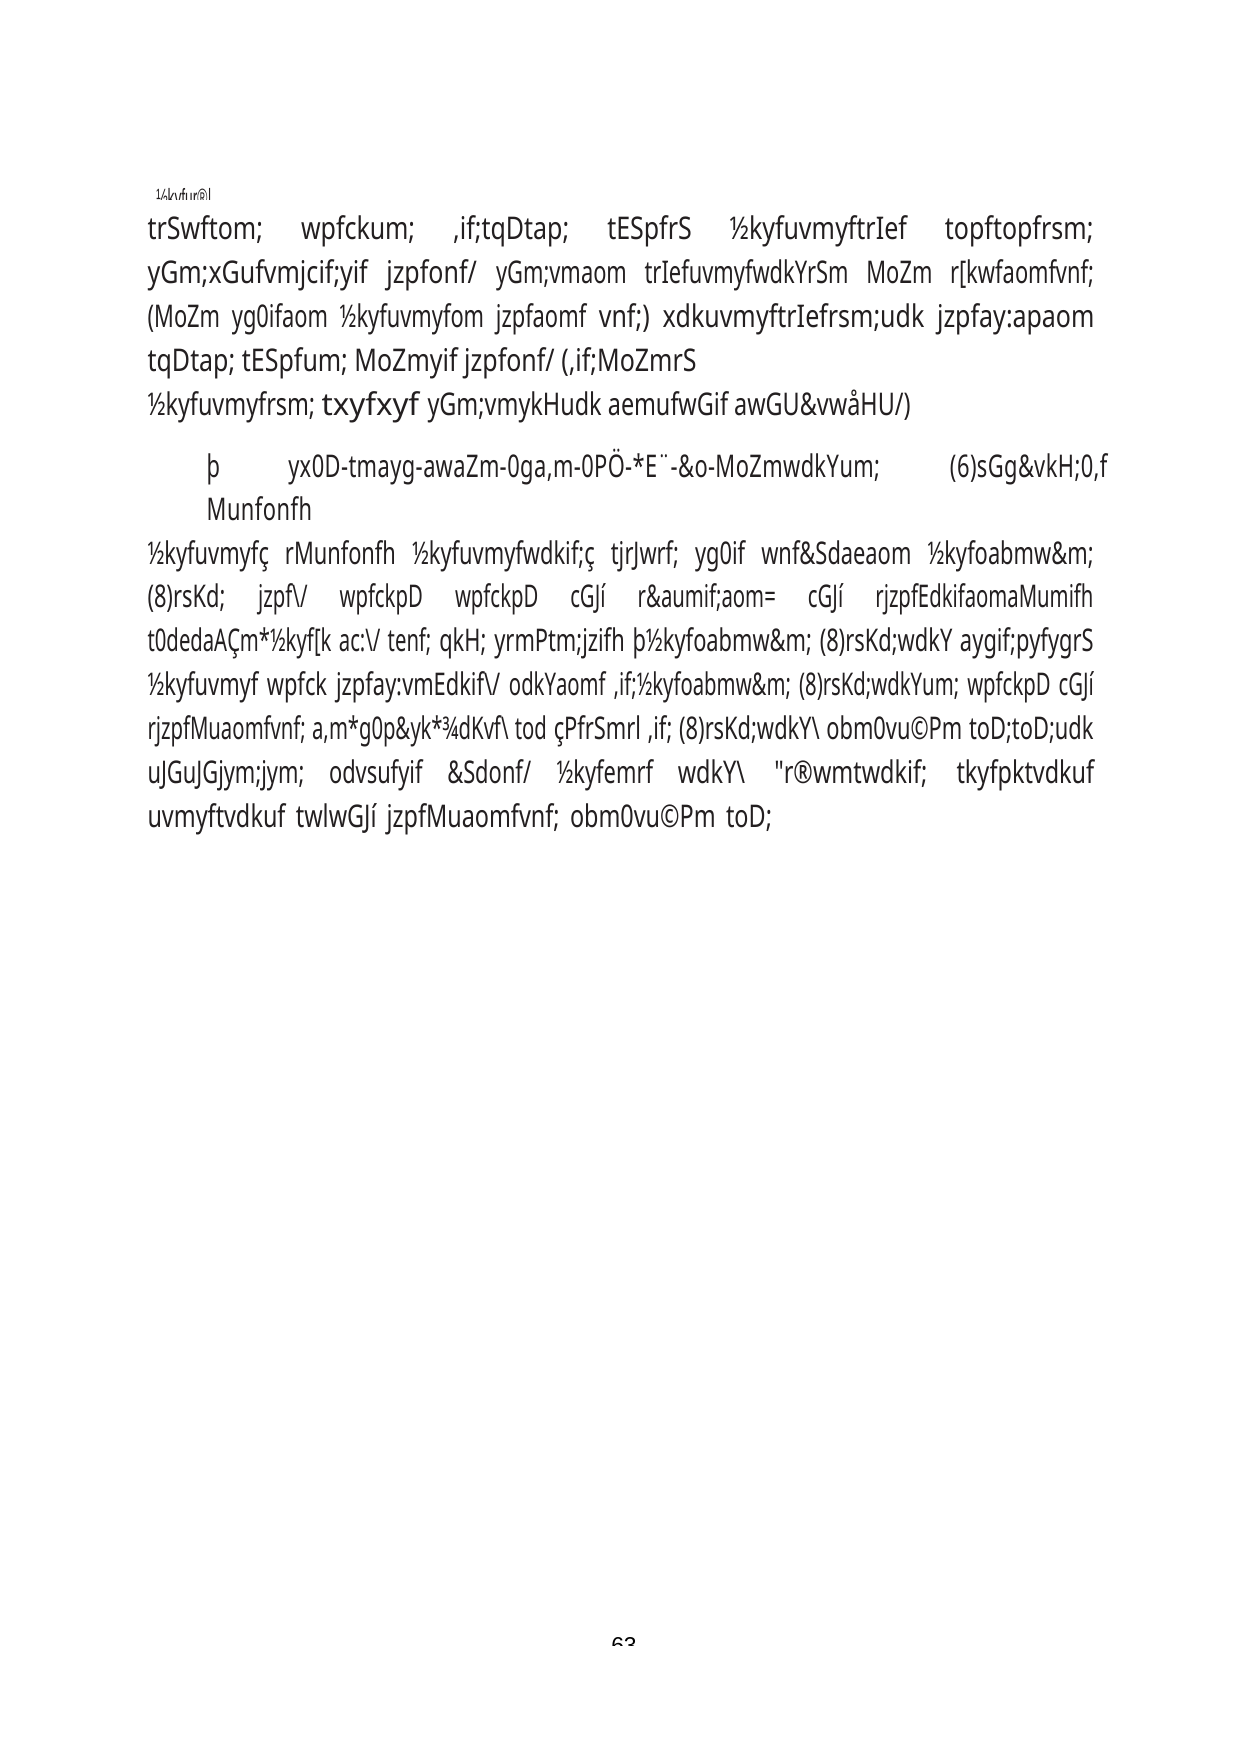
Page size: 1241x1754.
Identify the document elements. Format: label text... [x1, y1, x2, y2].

text þ yx0D-tmayg-awaZm-0ga,m-0PÖ-*E¨-&o-MoZmwdkYum; (6)sGg&vkH;0,f Munfonfh [206, 444, 1109, 529]
text ½kyfuvmyfç rMunfonfh ½kyfuvmyfwdkif;ç tjrJwrf; yg0if wnf&Sdaeaom ½kyfoabmw&m; (8)rsKd; jzpf\/ wpfckpD wpfckpD cGJí r&aumif;aom= cGJí rjzpfEdkifaomaMumifh t0dedaAÇm*½kyf[k ac:\/ tenf; qkH; yrmPtm;jzifh þ½kyfoabmw&m; (8)rsKd;wdkY aygif;pyfygrS ½kyfuvmyf wpfck jzpfay:vmEdkif\/ odkYaomf ,if;½kyfoabmw&m; (8)rsKd;wdkYum; wpfckpD cGJí rjzpfMuaomfvnf; a,m*g0p&yk*¾dKvf\ tod çPfrSmrl ,if; (8)rsKd;wdkY\ obm0vu©Pm toD;toD;udk uJGuJGjym;jym; odvsufyif &Sdonf/ ½kyfemrf wdkY\ "r®wmtwdkif; tkyfpktvdkuf uvmyftvdkuf twlwGJí jzpfMuaomfvnf; obm0vu©Pm toD; [147, 531, 1094, 836]
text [147, 206, 1094, 380]
text ½kyfuvmyfrsm; txyfxyf yGm;vmykHudk aemufwGif awGU&vwåHU/) [147, 382, 1109, 425]
